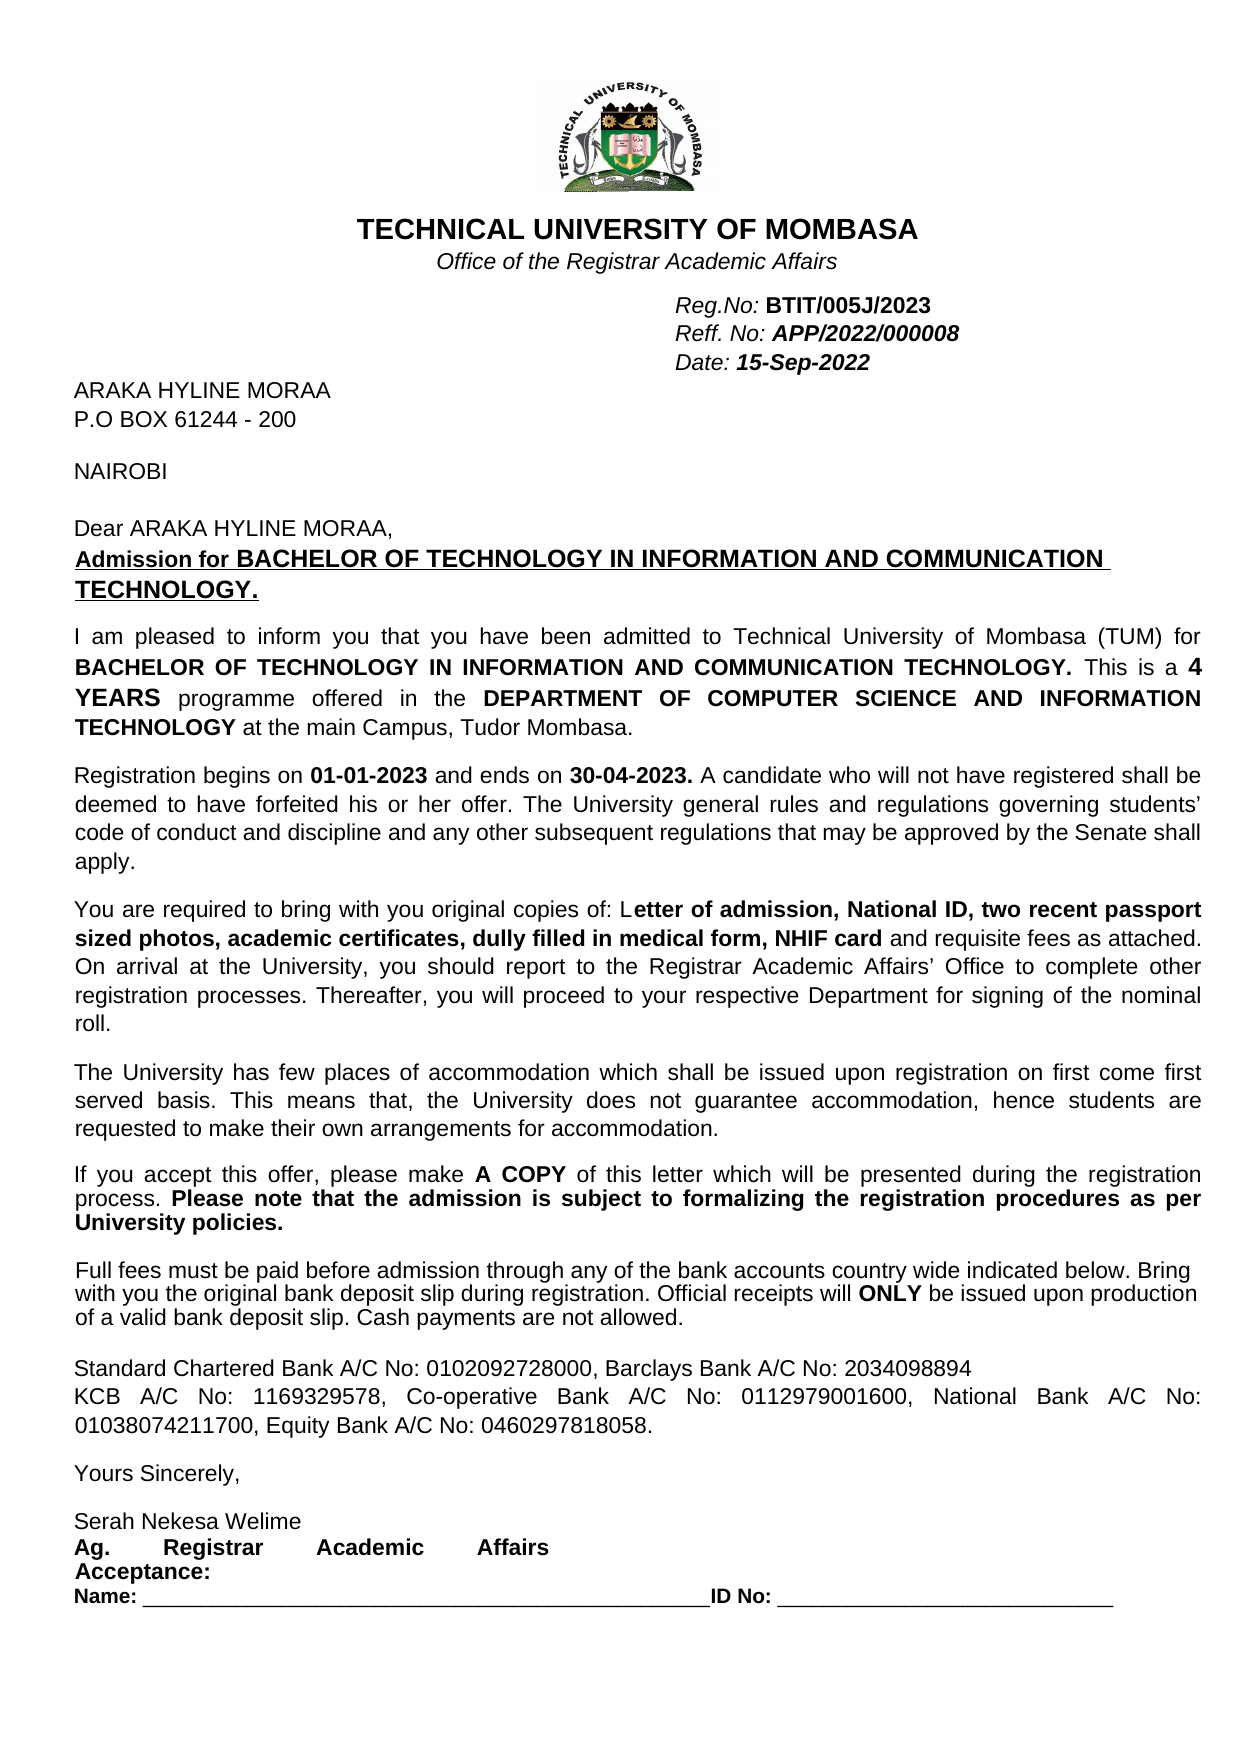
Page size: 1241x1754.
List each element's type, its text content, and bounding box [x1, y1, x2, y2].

text TECHNICAL UNIVERSITY OF MOMBASA [75, 212, 1201, 245]
text You are required to bring with you original copies of: Letter of admission, National ID, two recent passport sized photos, academic certificates, dully filled in medical form, NHIF card and requisite fees as attached. On arrival at the University, you should report to the Registrar Academic Affairs’ Office to complete other registration processes. Thereafter, you will proceed to your respective Department for signing of the nominal roll. [73, 896, 1202, 1036]
text Ag. Registrar Academic Affairs Acceptance: [73, 1537, 549, 1584]
text Office of the Registrar Academic Affairs [75, 248, 1201, 274]
text Standard Chartered Bank A/C No: 0102092728000, Barclays Bank A/C No: 2034098894 [73, 1354, 1202, 1381]
text Name: _________________________________________________ID No: _____________________________ [73, 1584, 1208, 1608]
text I am pleased to inform you that you have been admitted to Technical University of Mombasa (TUM) for BACHELOR OF TECHNOLOGY IN INFORMATION AND COMMUNICATION TECHNOLOGY. This is a 4 YEARS programme offered in the DEPARTMENT OF COMPUTER SCIENCE AND INFORMATION TECHNOLOGY at the main Campus, Tudor Mombasa. [73, 623, 1202, 740]
text KCB A/C No: 1169329578, Co-operative Bank A/C No: 0112979001600, National Bank A/C No: 01038074211700, Equity Bank A/C No: 0460297818058. [73, 1383, 1202, 1438]
text ARAKA HYLINE MORAA [73, 377, 1202, 403]
text Reff. No: APP/2022/000008 [675, 320, 1208, 346]
text Date: 15-Sep-2022 [629, 348, 1208, 375]
text Dear ARAKA HYLINE MORAA, [73, 515, 1202, 542]
text NAIROBI [73, 458, 341, 485]
text Admission for BACHELOR OF TECHNOLOGY IN INFORMATION AND COMMUNICATION TECHNOLOGY. [75, 544, 1208, 604]
text Reg.No: BTIT/005J/2023 [675, 292, 1208, 318]
text Registration begins on 01-01-2023 and ends on 30-04-2023. A candidate who will not have registered shall be deemed to have forfeited his or her offer. The University general rules and regulations governing students’ code of conduct and discipline and any other subsequent regulations that may be approved by the Senate shall apply. [73, 762, 1202, 874]
text Serah Nekesa Welime [73, 1508, 1202, 1534]
text P.O BOX 61244 - 200 [73, 406, 341, 432]
text If you accept this offer, please make A COPY of this letter which will be presented during the registration process. Please note that the admission is subject to formalizing the registration procedures as per University policies. [73, 1164, 1202, 1235]
text The University has few places of accommodation which shall be issued upon registration on first come first served basis. This means that, the University does not guarantee accommodation, hence students are requested to make their own arrangements for accommodation. [73, 1058, 1202, 1142]
text Yours Sincerely, [73, 1460, 1202, 1487]
picture [534, 78, 722, 193]
text Full fees must be paid before admission through any of the bank accounts country wide indicated below. Bring with you the original bank deposit slip during registration. Official receipts will ONLY be issued upon production of a valid bank deposit slip. Cash payments are not allowed. [75, 1259, 1208, 1330]
